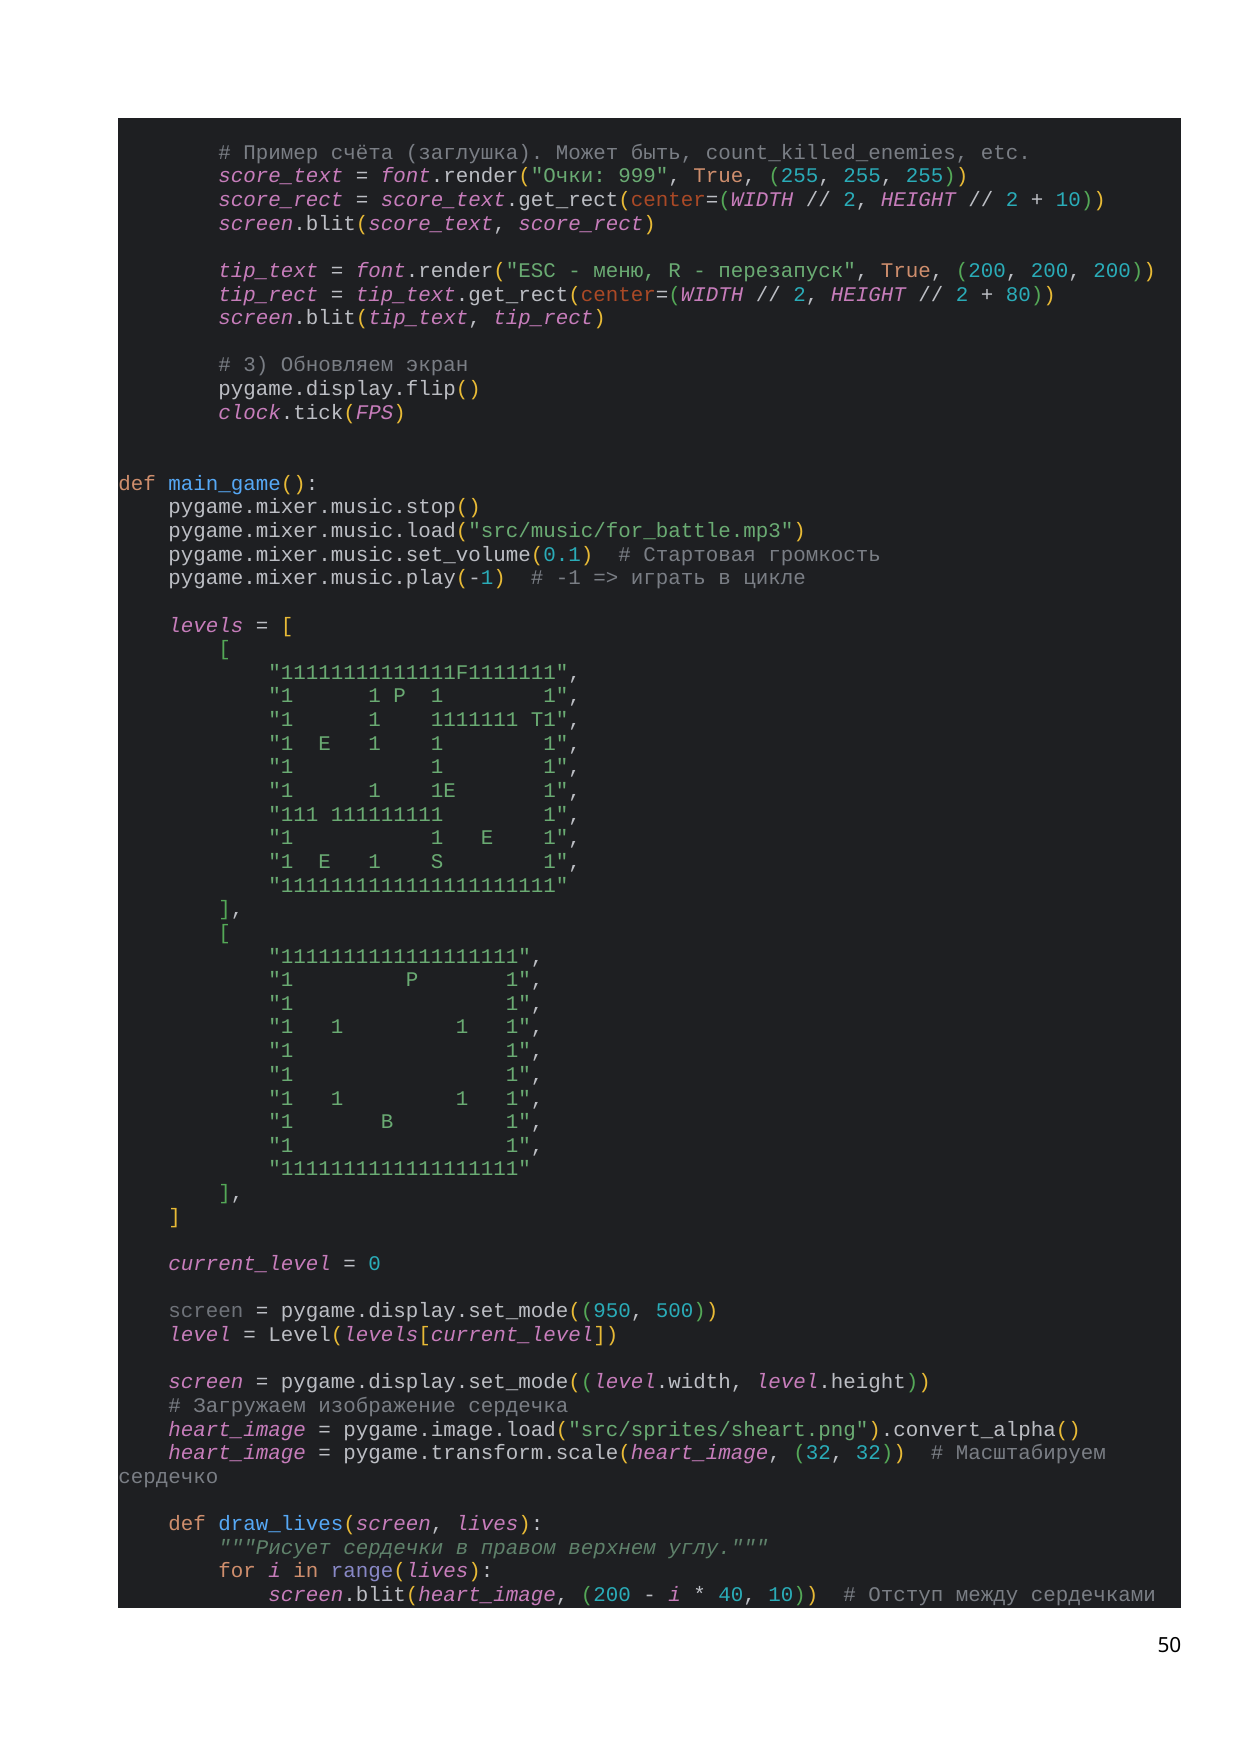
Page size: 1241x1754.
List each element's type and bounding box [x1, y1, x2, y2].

text [118, 118, 1181, 1608]
